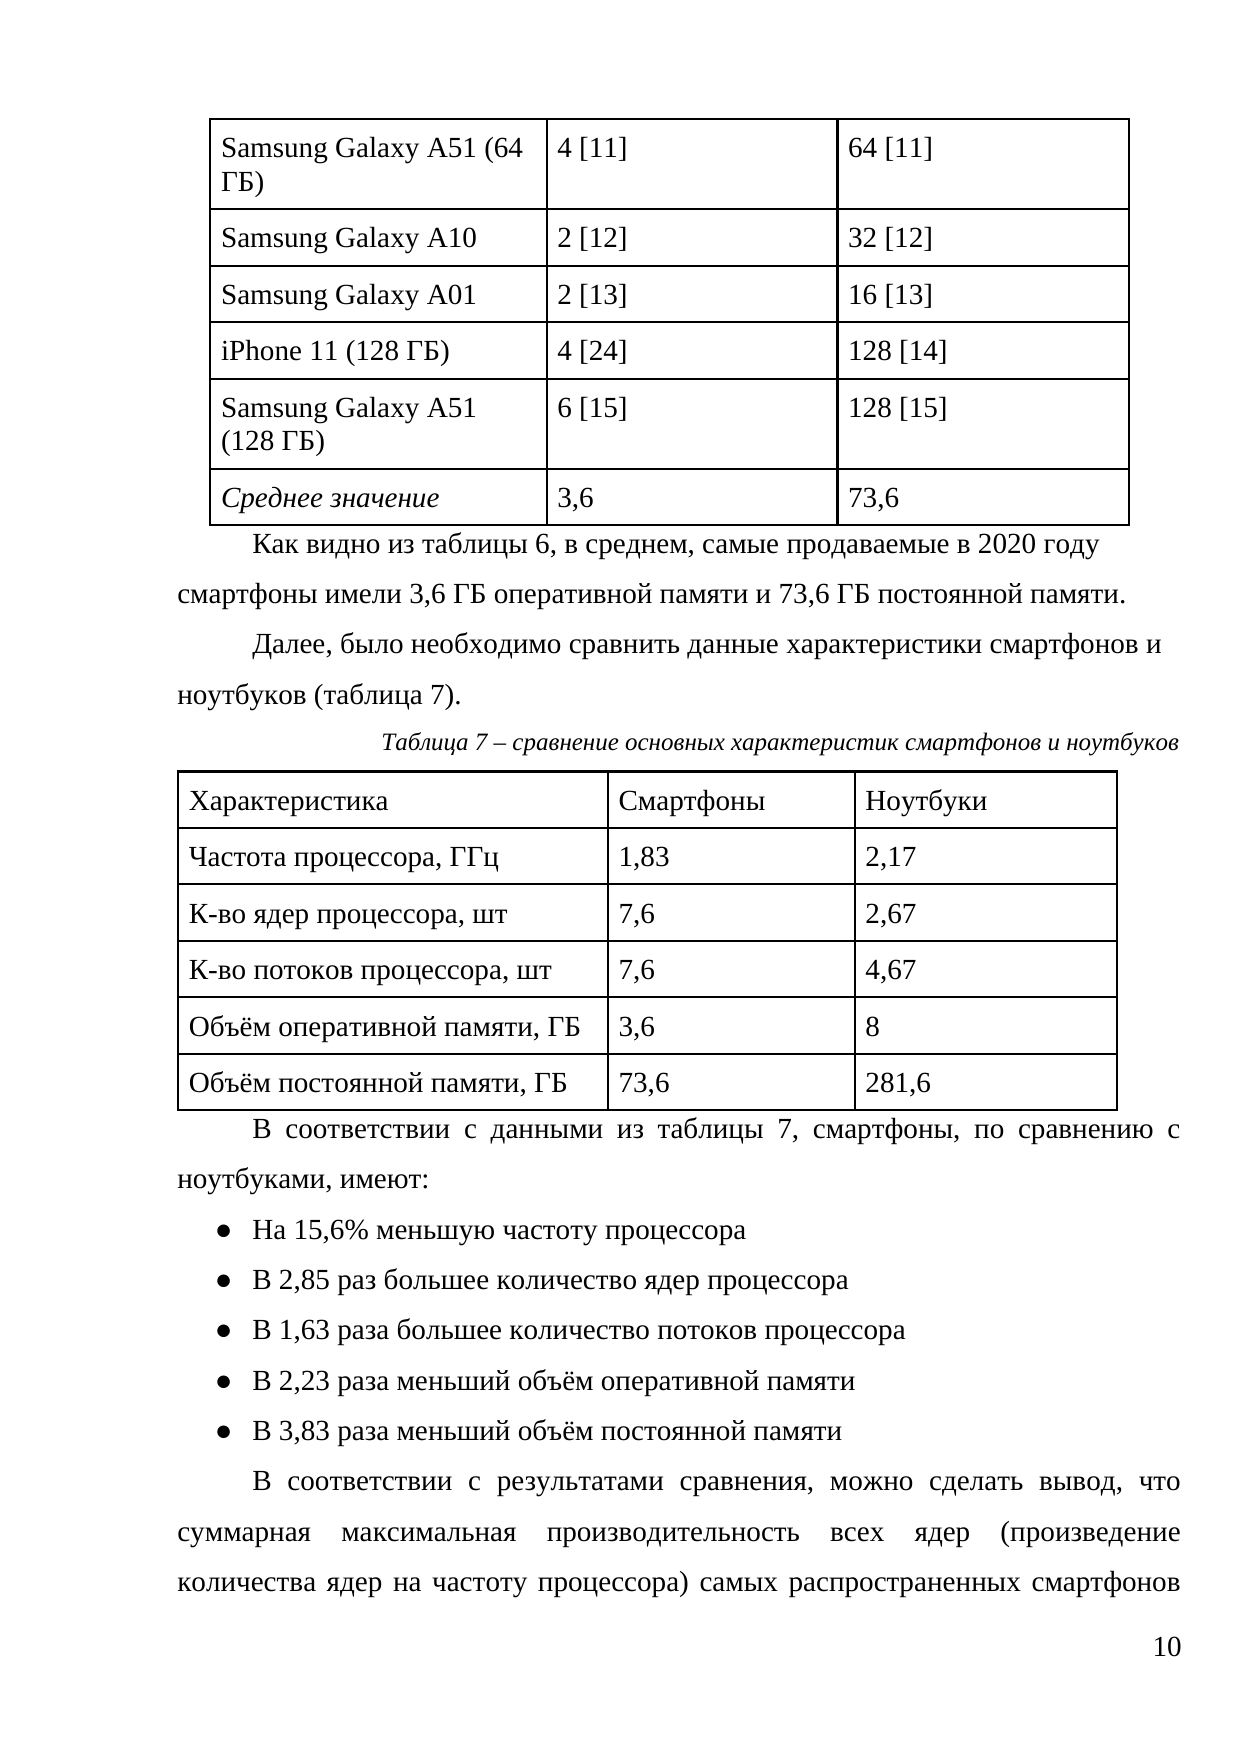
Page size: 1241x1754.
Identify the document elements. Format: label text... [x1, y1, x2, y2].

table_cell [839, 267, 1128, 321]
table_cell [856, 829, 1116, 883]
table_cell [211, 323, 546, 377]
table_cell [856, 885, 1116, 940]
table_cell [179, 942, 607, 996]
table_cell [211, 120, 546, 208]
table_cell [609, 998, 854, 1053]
text В соответствии с данными из таблицы 7, смартфоны, по сравнению с ноутбуками, имеют: [177, 1111, 1181, 1195]
list В 1,63 раза большее количество потоков процессора [214, 1312, 1181, 1346]
list В 2,85 раз большее количество ядер процессора [214, 1262, 1181, 1296]
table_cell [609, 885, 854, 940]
list В 3,83 раза меньший объём постоянной памяти [214, 1413, 1181, 1447]
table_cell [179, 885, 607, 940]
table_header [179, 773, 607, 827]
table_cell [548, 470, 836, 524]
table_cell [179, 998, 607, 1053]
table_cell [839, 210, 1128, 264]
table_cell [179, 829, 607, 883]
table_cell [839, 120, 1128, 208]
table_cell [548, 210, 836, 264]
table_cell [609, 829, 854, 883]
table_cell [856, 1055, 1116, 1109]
text Как видно из таблицы 6, в среднем, самые продаваемые в 2020 году смартфоны имели 3,6 ГБ оперативной памяти и 73,6 ГБ постоянной памяти. [177, 526, 1181, 610]
text Далее, было необходимо сравнить данные характеристики смартфонов и ноутбуков (таблица 7). [177, 627, 1181, 710]
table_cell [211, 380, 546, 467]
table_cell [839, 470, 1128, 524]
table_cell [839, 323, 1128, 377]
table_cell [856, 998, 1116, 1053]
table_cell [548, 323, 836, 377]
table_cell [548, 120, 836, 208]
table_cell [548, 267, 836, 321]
list На 15,6% меньшую частоту процессора [214, 1212, 1181, 1245]
text Таблица 7 – сравнение основных характеристик смартфонов и ноутбуков [177, 727, 1181, 756]
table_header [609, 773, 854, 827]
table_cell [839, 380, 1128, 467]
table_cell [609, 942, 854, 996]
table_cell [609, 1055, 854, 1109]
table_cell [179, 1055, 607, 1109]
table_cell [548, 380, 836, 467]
list В 2,23 раза меньший объём оперативной памяти [214, 1363, 1181, 1396]
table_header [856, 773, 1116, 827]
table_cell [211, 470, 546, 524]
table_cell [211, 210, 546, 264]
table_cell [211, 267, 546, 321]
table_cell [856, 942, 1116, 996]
